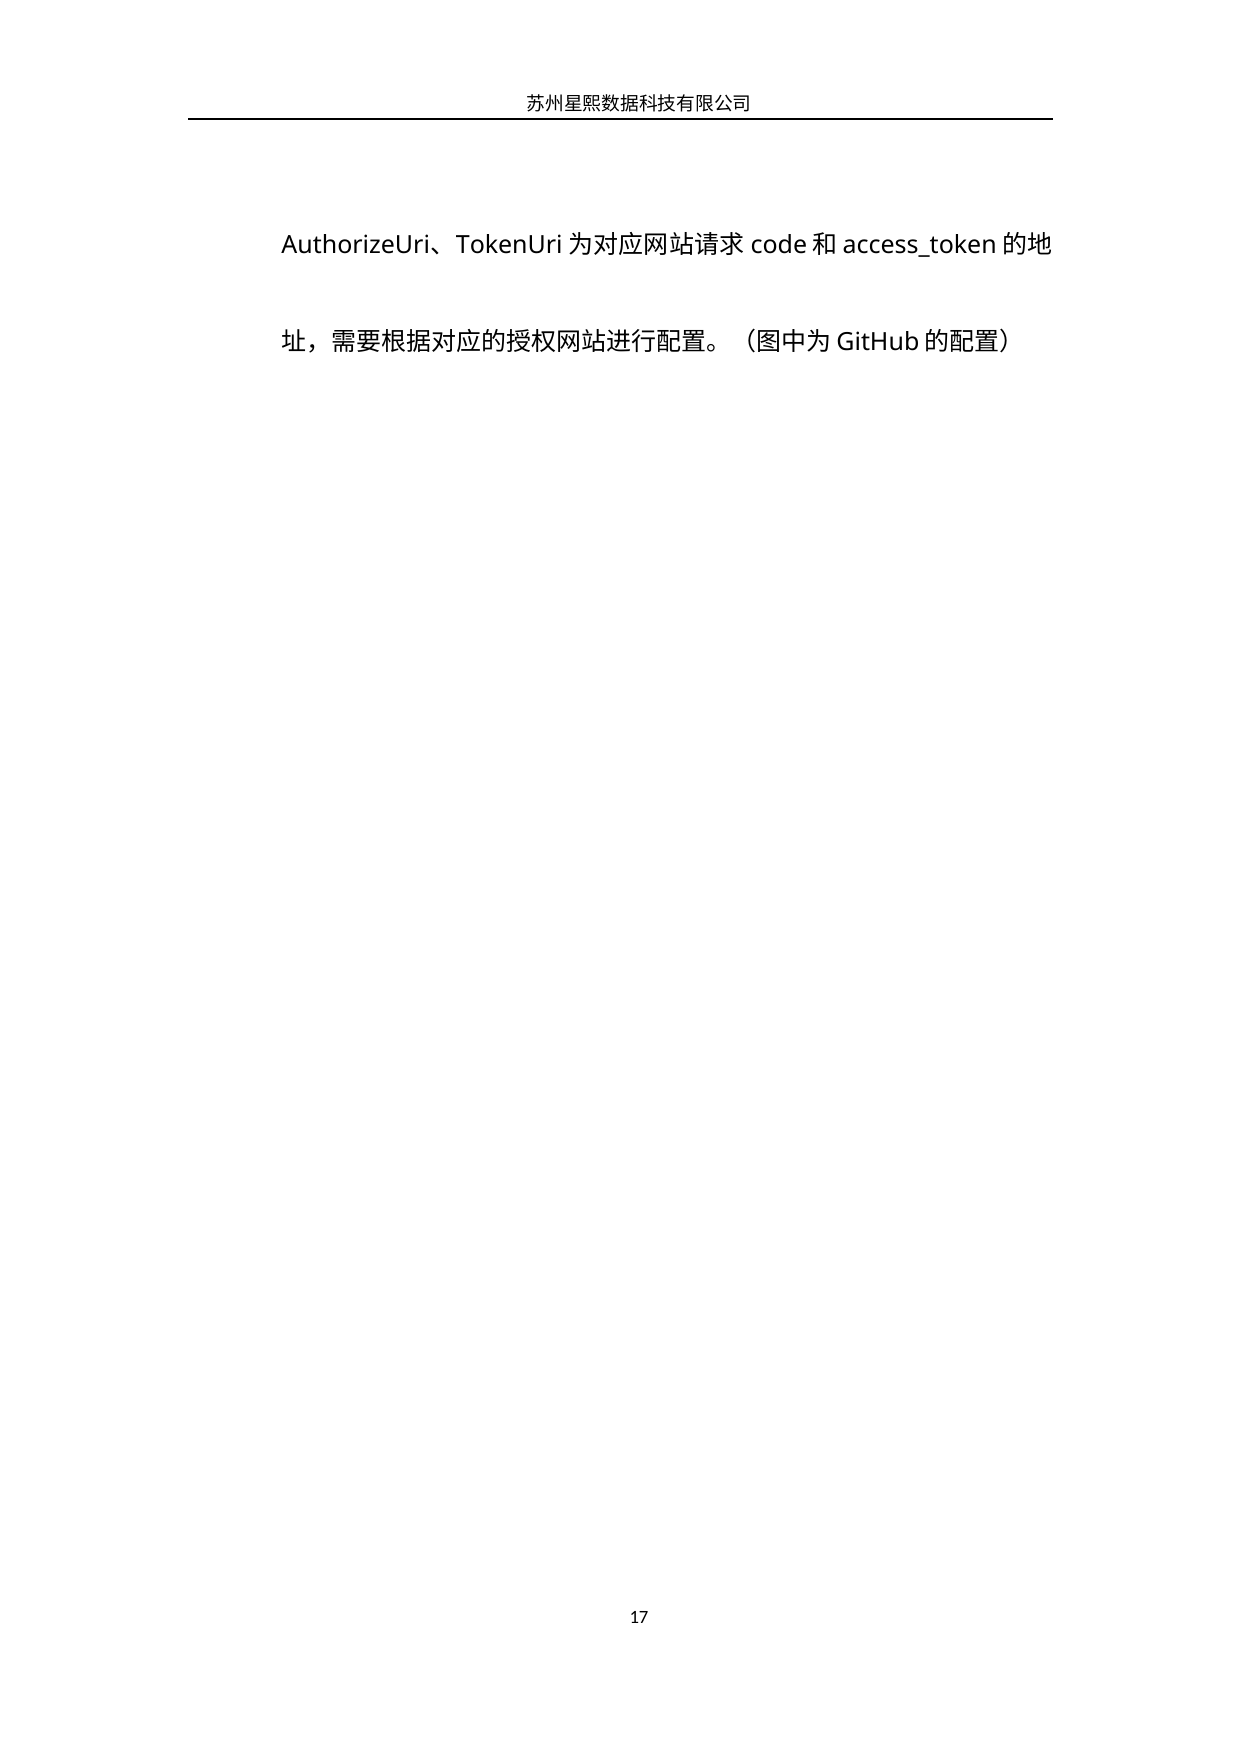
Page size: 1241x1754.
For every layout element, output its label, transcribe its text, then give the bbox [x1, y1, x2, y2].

list AuthorizeUri、TokenUri为对应网站请求code和access_token的地址，需要根据对应的授权网站进行配置。（图中为GitHub的配置） [281, 210, 1053, 372]
